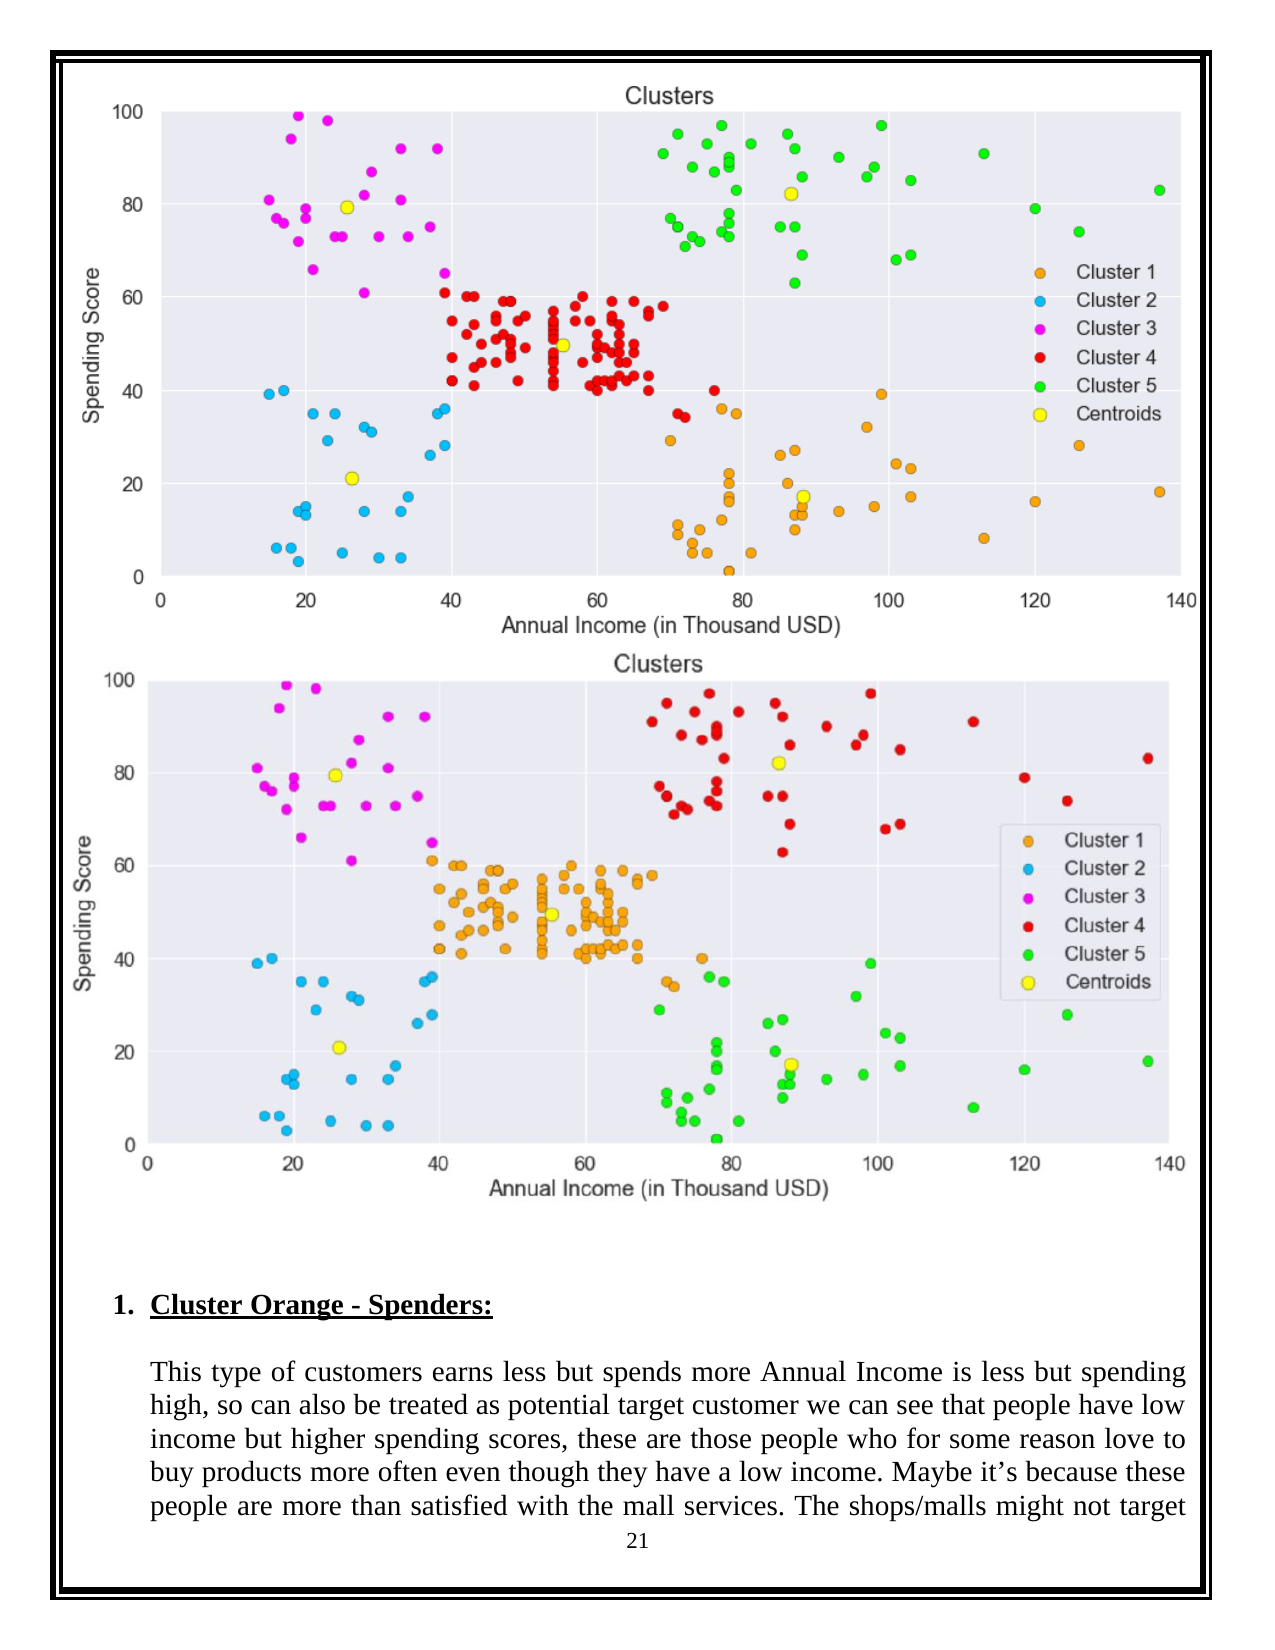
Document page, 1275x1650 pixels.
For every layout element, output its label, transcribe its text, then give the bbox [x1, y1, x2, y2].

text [150, 1354, 1187, 1522]
subtitle Cluster Orange - Spenders: [112, 1287, 1200, 1320]
picture [64, 86, 1200, 1218]
